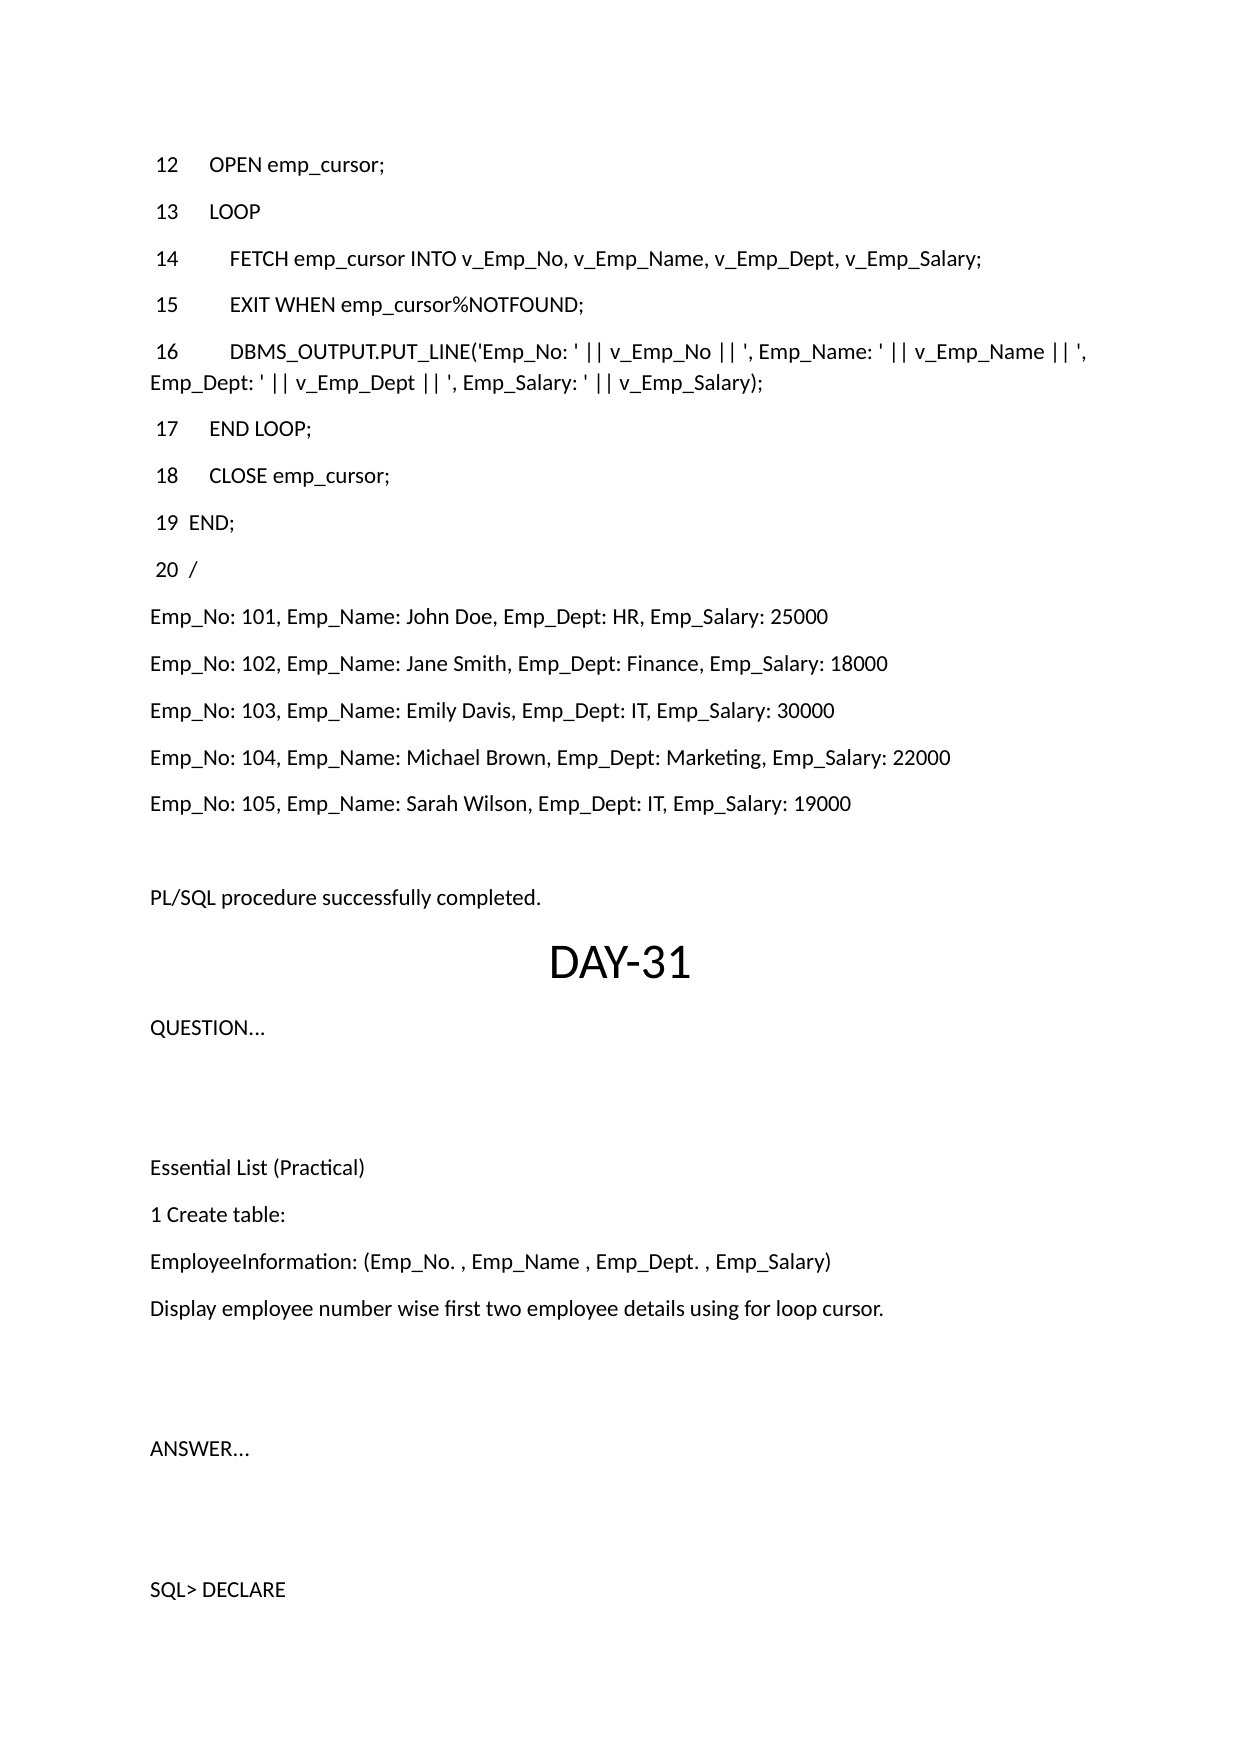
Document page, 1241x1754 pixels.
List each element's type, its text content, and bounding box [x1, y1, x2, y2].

text 16 DBMS_OUTPUT.PUT_LINE('Emp_No: ' || v_Emp_No || ', Emp_Name: ' || v_Emp_Name || ', Emp_Dept: ' || v_Emp_Dept || ', Emp_Salary: ' || v_Emp_Salary); [150, 337, 1090, 396]
text 20 / [150, 555, 1090, 583]
text 14 FETCH emp_cursor INTO v_Emp_No, v_Emp_Name, v_Emp_Dept, v_Emp_Salary; [150, 244, 1090, 272]
text EmployeeInformation: (Emp_No. , Emp_Name , Emp_Dept. , Emp_Salary) [150, 1247, 1090, 1275]
text Essential List (Practical) [150, 1153, 1090, 1181]
text 15 EXIT WHEN emp_cursor%NOTFOUND; [150, 291, 1090, 319]
text Emp_No: 105, Emp_Name: Sarah Wilson, Emp_Dept: IT, Emp_Salary: 19000 [150, 789, 1090, 818]
text 18 CLOSE emp_cursor; [150, 461, 1090, 489]
text 17 END LOOP; [150, 414, 1090, 443]
text 1 Create table: [150, 1200, 1090, 1228]
text 19 END; [150, 508, 1090, 536]
text Emp_No: 102, Emp_Name: Jane Smith, Emp_Dept: Finance, Emp_Salary: 18000 [150, 649, 1090, 677]
text Emp_No: 104, Emp_Name: Michael Brown, Emp_Dept: Marketing, Emp_Salary: 22000 [150, 743, 1090, 771]
text Display employee number wise first two employee details using for loop cursor. [150, 1294, 1090, 1322]
text ANSWER... [150, 1434, 1090, 1463]
text 13 LOOP [150, 197, 1090, 225]
text SQL> DECLARE [150, 1575, 1090, 1603]
text QUESTION... [150, 1013, 1090, 1041]
text Emp_No: 103, Emp_Name: Emily Davis, Emp_Dept: IT, Emp_Salary: 30000 [150, 696, 1090, 724]
text DAY-31 [150, 930, 1090, 991]
text 12 OPEN emp_cursor; [150, 150, 1090, 178]
text PL/SQL procedure successfully completed. [150, 883, 1090, 911]
text Emp_No: 101, Emp_Name: John Doe, Emp_Dept: HR, Emp_Salary: 25000 [150, 602, 1090, 630]
